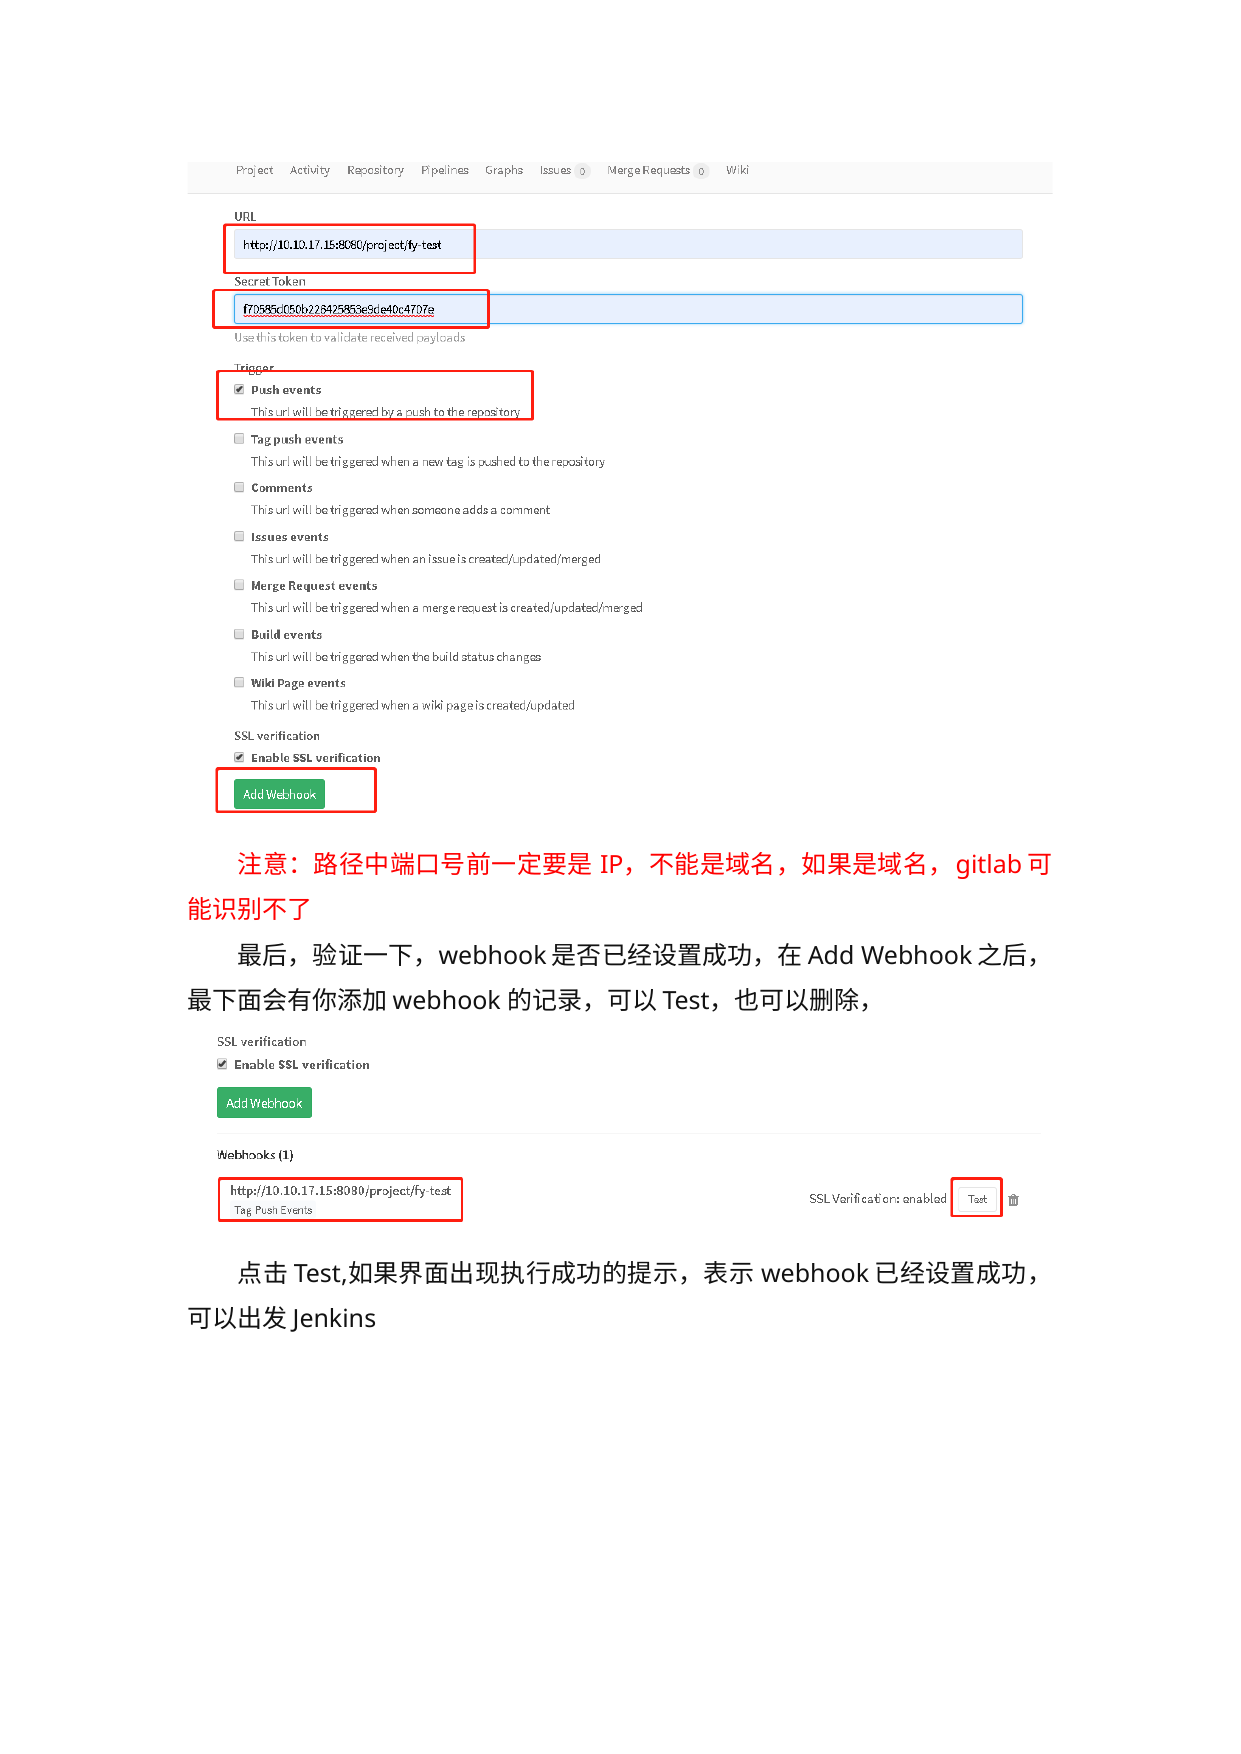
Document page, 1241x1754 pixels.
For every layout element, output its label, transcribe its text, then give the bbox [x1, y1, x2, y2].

picture [187, 162, 1053, 822]
text 点击Test,如果界面出现执行成功的提示，表示webhook已经设置成功，可以出发Jenkins [187, 1253, 1053, 1335]
text 最后，验证一下，webhook是否已经设置成功，在Add Webhook之后，最下面会有你添加webhook 的记录，可以Test，也可以删除， [187, 935, 1053, 1017]
text 注意：路径中端口号前一定要是IP，不能是域名，如果是域名，gitlab可能识别不了 [187, 844, 1053, 926]
picture [187, 1025, 1053, 1242]
